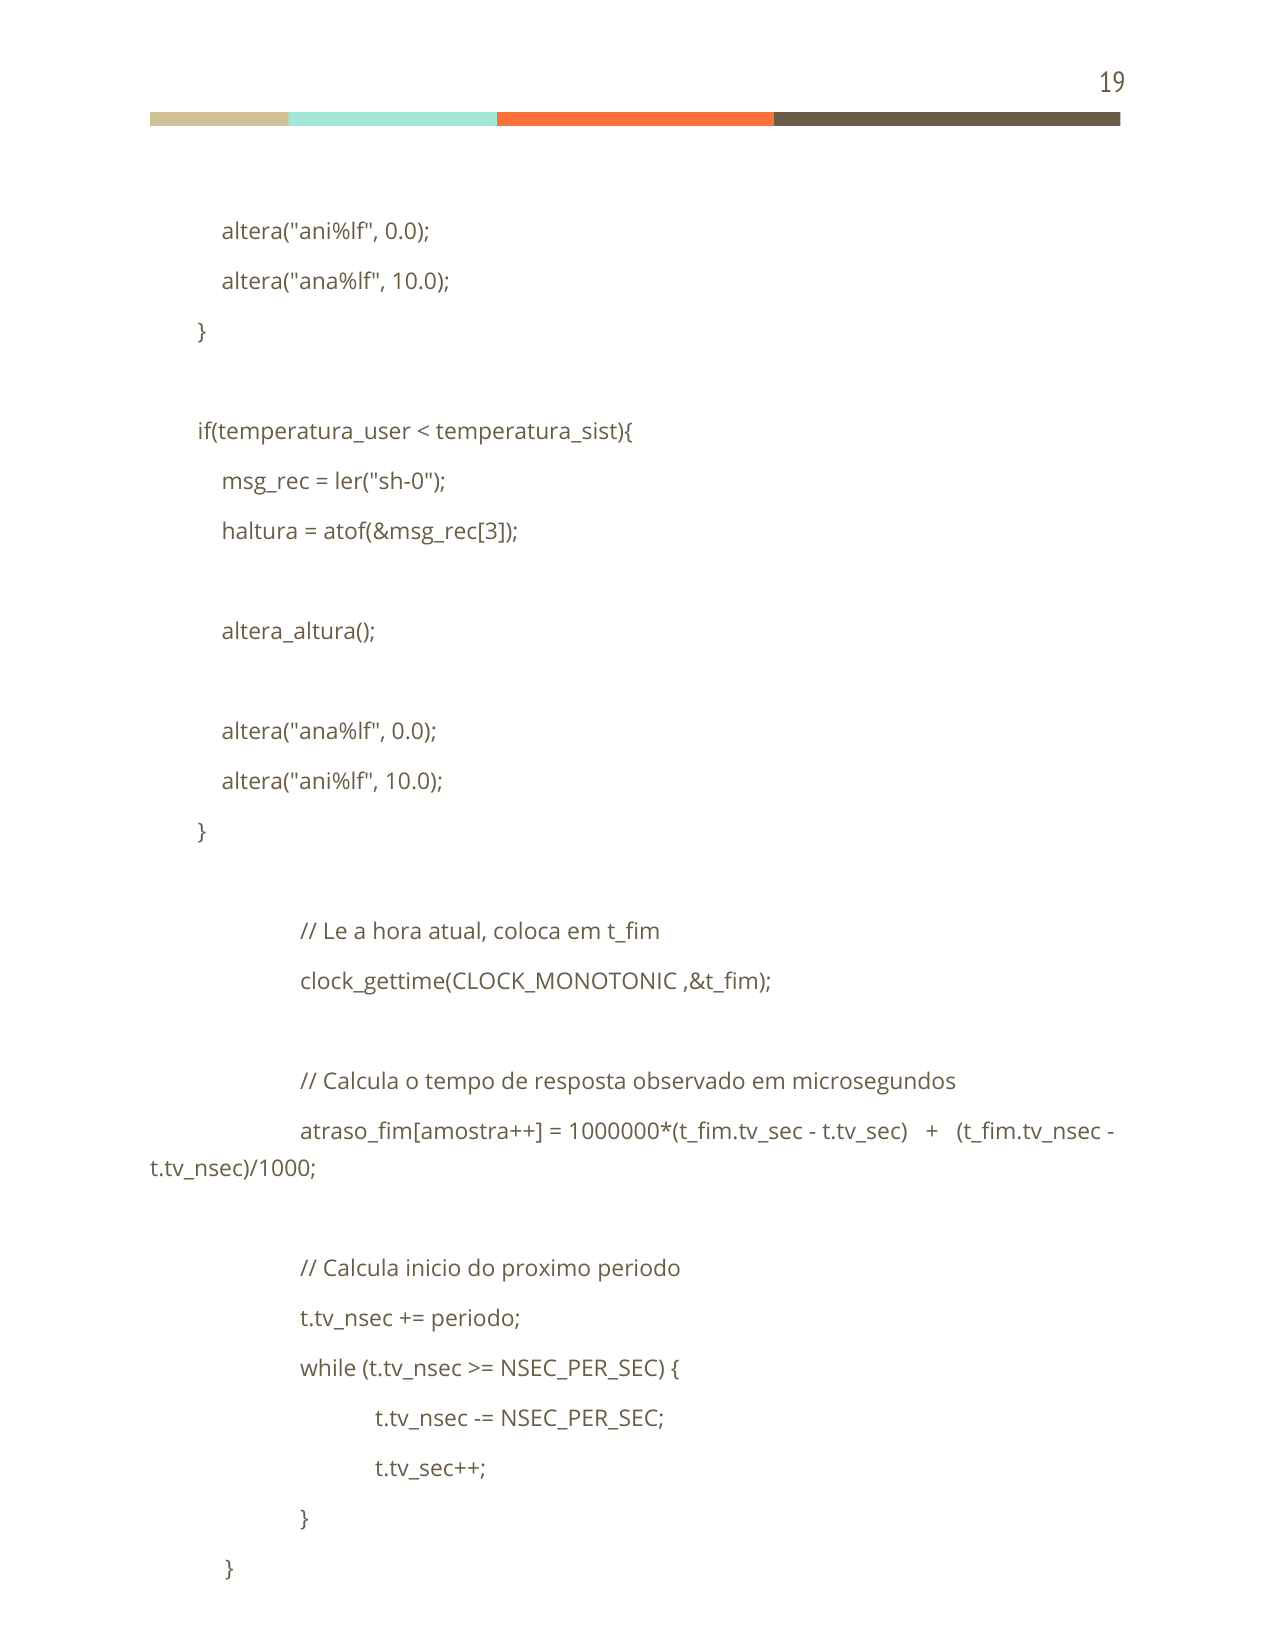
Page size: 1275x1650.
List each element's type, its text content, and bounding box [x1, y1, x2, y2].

picture [150, 112, 1121, 126]
text altera("ana%lf", 0.0); [150, 715, 1125, 746]
text haltura = atof(&msg_rec[3]); [150, 515, 1125, 546]
text } [150, 815, 1125, 846]
text altera("ana%lf", 10.0); [150, 265, 1125, 296]
text } [150, 1502, 1125, 1533]
text altera_altura(); [150, 615, 1125, 646]
text } [150, 1552, 1125, 1583]
text // Calcula inicio do proximo periodo [150, 1252, 1125, 1283]
text altera("ani%lf", 0.0); [150, 215, 1125, 246]
text t.tv_nsec += periodo; [150, 1302, 1125, 1333]
text t.tv_nsec -= NSEC_PER_SEC; [150, 1402, 1125, 1433]
text atraso_fim[amostra++] = 1000000*(t_fim.tv_sec - t.tv_sec) + (t_fim.tv_nsec - t.tv_nsec)/1000; [150, 1115, 1125, 1183]
text if(temperatura_user < temperatura_sist){ [150, 415, 1125, 446]
text // Le a hora atual, coloca em t_fim [150, 915, 1125, 946]
text while (t.tv_nsec >= NSEC_PER_SEC) { [150, 1352, 1125, 1383]
text msg_rec = ler("sh-0"); [150, 465, 1125, 496]
text } [150, 315, 1125, 346]
text clock_gettime(CLOCK_MONOTONIC ,&t_fim); [150, 965, 1125, 996]
text t.tv_sec++; [150, 1452, 1125, 1483]
text altera("ani%lf", 10.0); [150, 765, 1125, 796]
text // Calcula o tempo de resposta observado em microsegundos [150, 1065, 1125, 1096]
